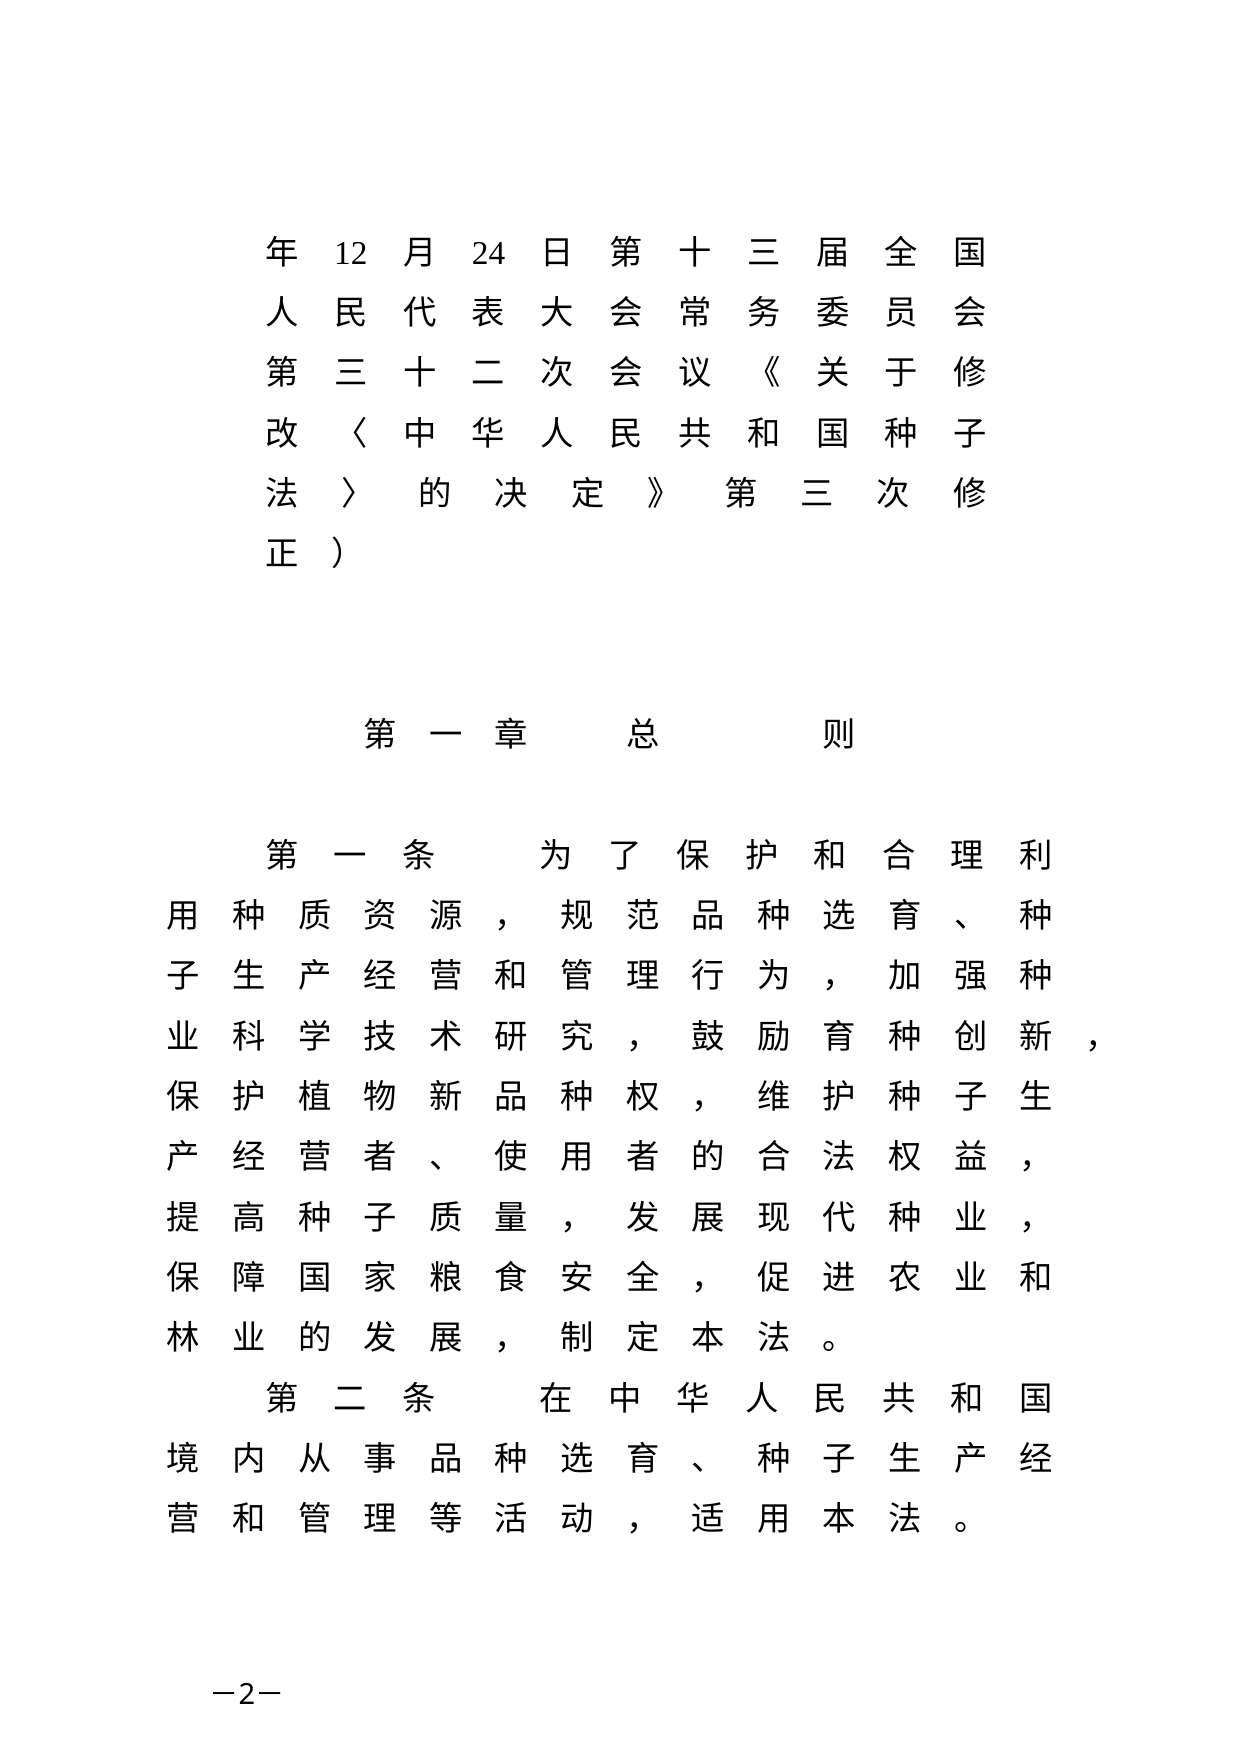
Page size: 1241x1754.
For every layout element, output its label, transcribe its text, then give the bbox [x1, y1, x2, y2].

text 第一条 为了保护和合理利用种质资源，规范品种选育、种子生产经营和管理行为，加强种业科学技术研究，鼓励育种创新，保护植物新品种权，维护种子生产经营者、使用者的合法权益，提高种子质量，发展现代种业，保障国家粮食安全，促进农业和林业的发展，制定本法。 [167, 822, 1085, 1365]
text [232, 219, 1019, 581]
text 第二条 在中华人民共和国境内从事品种选育、种子生产经营和管理等活动，适用本法。 [167, 1365, 1085, 1546]
text 第一章 总 则 [167, 702, 1085, 762]
